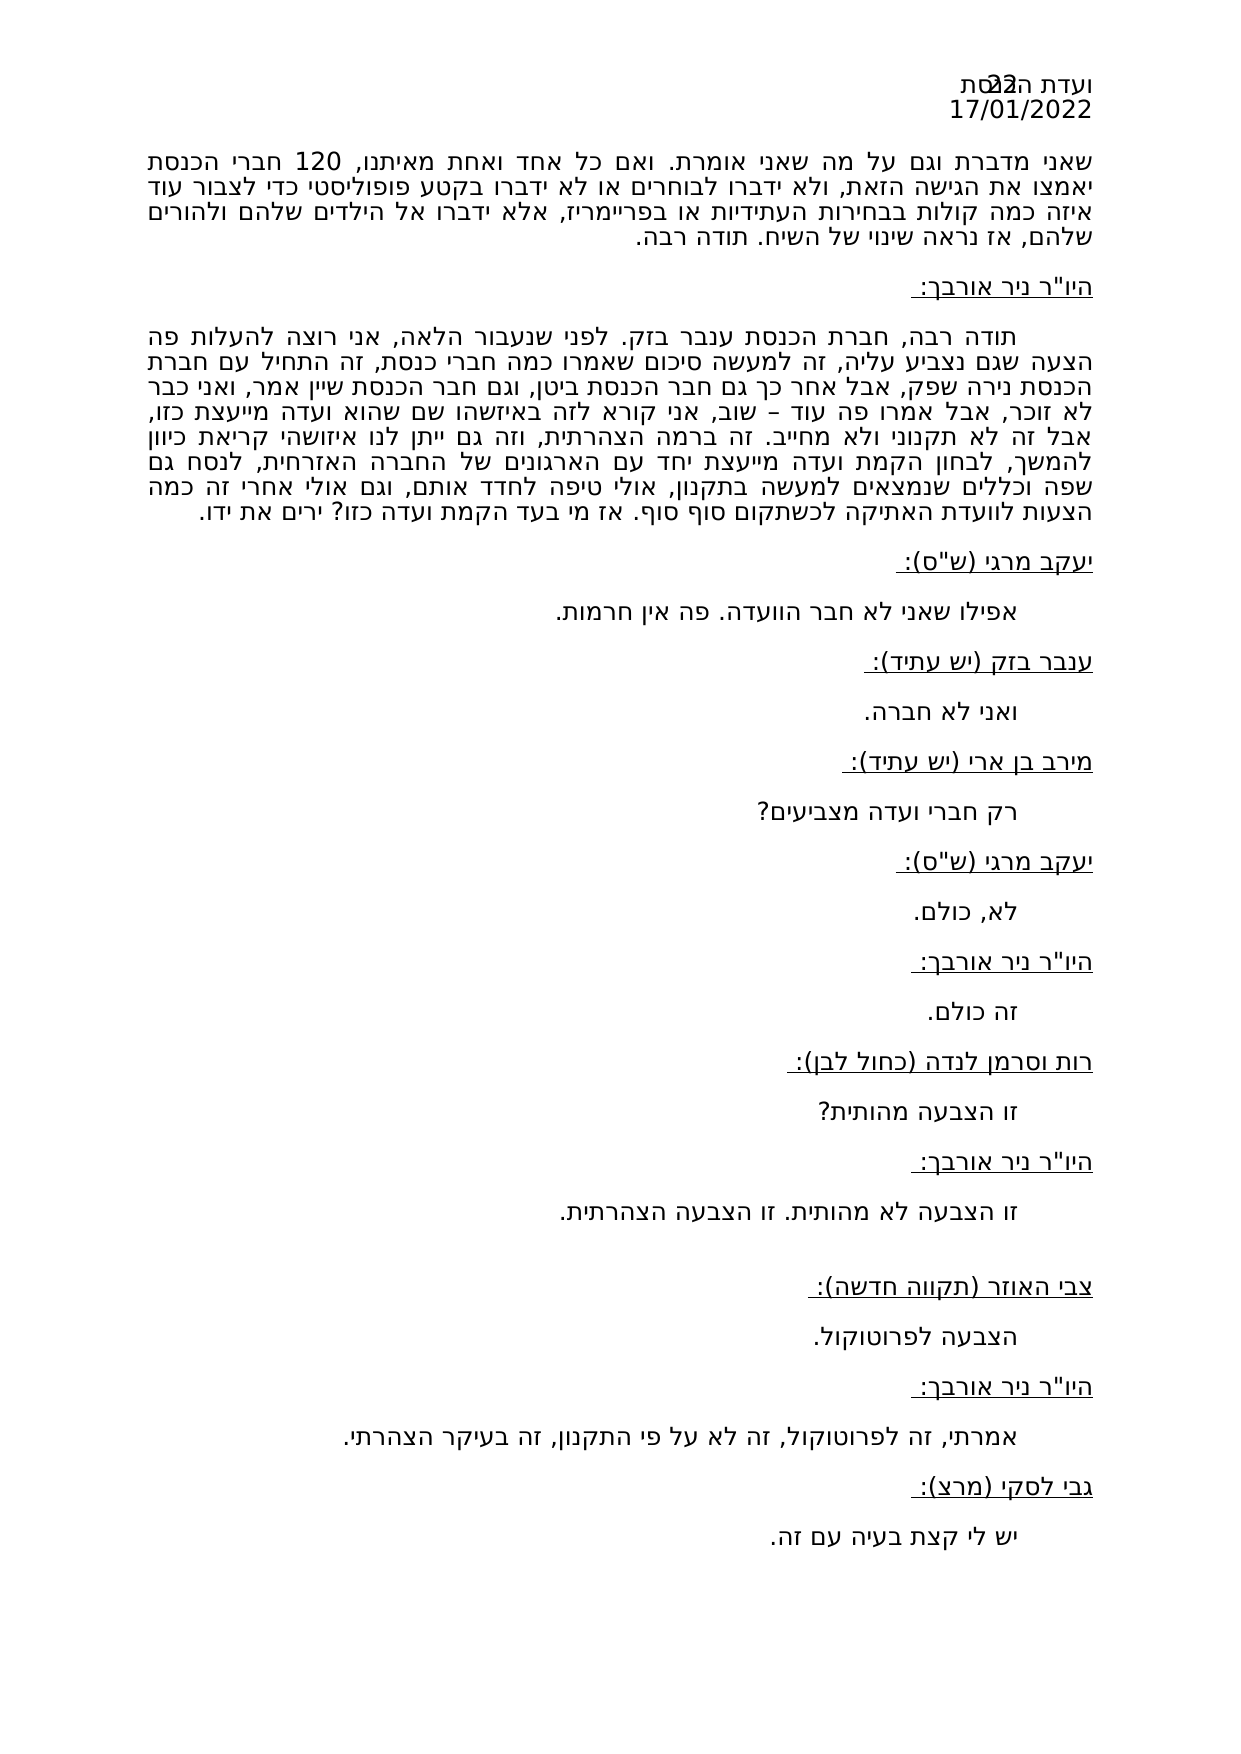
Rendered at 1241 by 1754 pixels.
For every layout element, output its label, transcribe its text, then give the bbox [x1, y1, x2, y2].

text רק חברי ועדה מצביעים? [147, 800, 1093, 825]
text << דובר >> יעקב מרגי (ש"ס): << דובר >> [147, 850, 1093, 875]
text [147, 150, 1093, 250]
text זה כולם. [147, 1000, 1093, 1025]
text << יור >> היו"ר ניר אורבך: << יור >> [147, 1375, 1093, 1400]
text << דובר >> ענבר בזק (יש עתיד): << דובר >> [147, 650, 1093, 675]
text יש לי קצת בעיה עם זה. [147, 1525, 1093, 1550]
text << דובר >> גבי לסקי (מרצ): << דובר >> [147, 1475, 1093, 1500]
text << דובר >> צבי האוזר (תקווה חדשה): << דובר >> [147, 1275, 1093, 1300]
text זו הצבעה מהותית? [147, 1100, 1093, 1125]
text << יור >> היו"ר ניר אורבך: << יור >> [147, 275, 1093, 300]
text זו הצבעה לא מהותית. זו הצבעה הצהרתית. [147, 1200, 1093, 1225]
text לא, כולם. [147, 900, 1093, 925]
text << דובר >> מירב בן ארי (יש עתיד): << דובר >> [147, 750, 1093, 775]
text הצבעה לפרוטוקול. [147, 1325, 1093, 1350]
text << דובר >> יעקב מרגי (ש"ס): << דובר >> [147, 550, 1093, 575]
text << יור >> היו"ר ניר אורבך: << יור >> [147, 1150, 1093, 1175]
text << יור >> היו"ר ניר אורבך: << יור >> [147, 950, 1093, 975]
text << דובר >> רות וסרמן לנדה (כחול לבן): << דובר >> [147, 1050, 1093, 1075]
text אפילו שאני לא חבר הוועדה. פה אין חרמות. [147, 600, 1093, 625]
text אמרתי, זה לפרוטוקול, זה לא על פי התקנון, זה בעיקר הצהרתי. [147, 1425, 1093, 1450]
text תודה רבה, חברת הכנסת ענבר בזק. לפני שנעבור הלאה, אני רוצה להעלות פה הצעה שגם נצביע עליה, זה למעשה סיכום שאמרו כמה חברי כנסת, זה התחיל עם חברת הכנסת נירה שפק, אבל אחר כך גם חבר הכנסת ביטן, וגם חבר הכנסת שיין אמר, ואני כבר לא זוכר, אבל אמרו פה עוד – שוב, אני קורא לזה באיזשהו שם שהוא ועדה מייעצת כזו, אבל זה לא תקנוני ולא מחייב. זה ברמה הצהרתית, וזה גם ייתן לנו איזושהי קריאת כיוון להמשך, לבחון הקמת ועדה מייעצת יחד עם הארגונים של החברה האזרחית, לנסח גם שפה וכללים שנמצאים למעשה בתקנון, אולי טיפה לחדד אותם, וגם אולי אחרי זה כמה הצעות לוועדת האתיקה לכשתקום סוף סוף. אז מי בעד הקמת ועדה כזו? ירים את ידו. [147, 325, 1093, 525]
text ואני לא חברה. [147, 700, 1093, 725]
